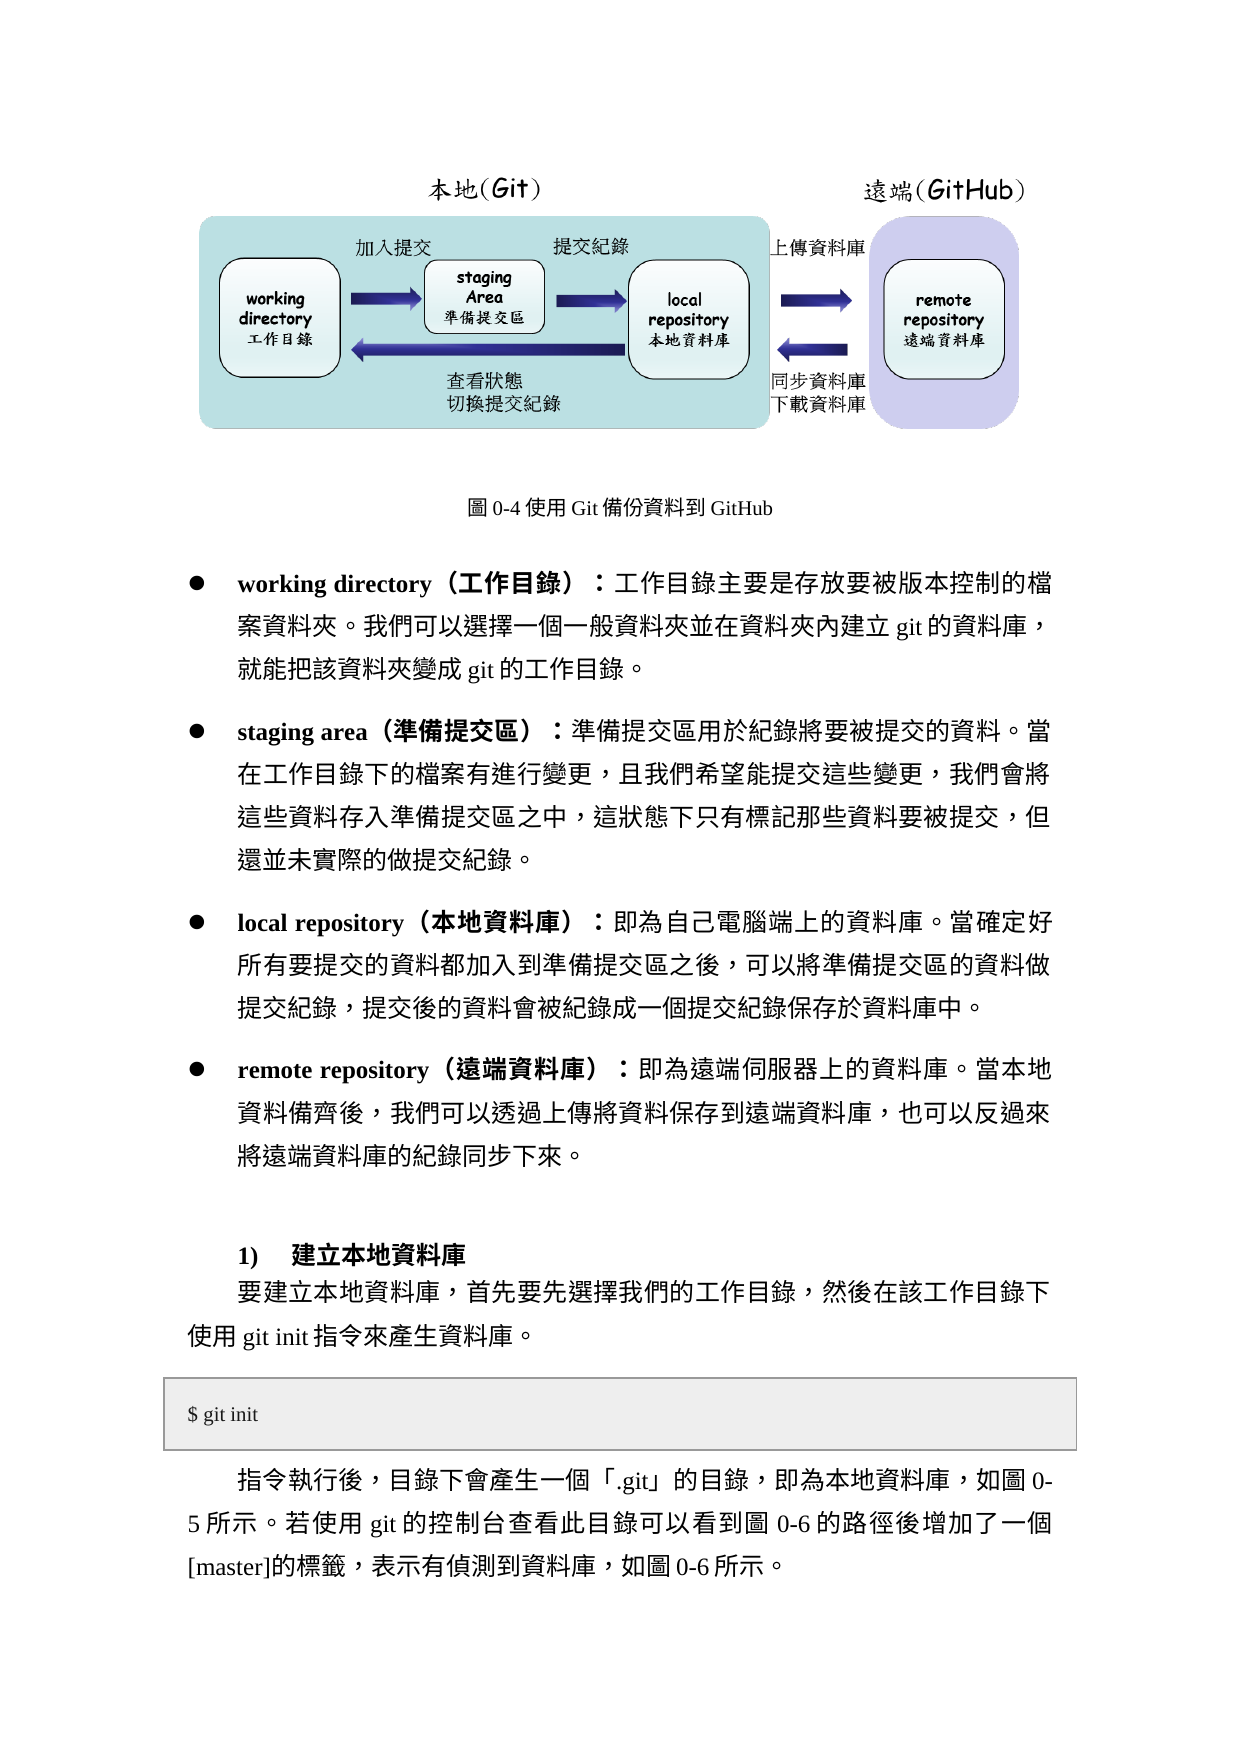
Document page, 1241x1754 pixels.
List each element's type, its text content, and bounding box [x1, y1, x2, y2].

list remote repository（遠端資料庫）：即為遠端伺服器上的資料庫。當本地資料備齊後，我們可以透過上傳將資料保存到遠端資料庫，也可以反過來將遠端資料庫的紀錄同步下來。 [187, 1049, 1053, 1173]
list working directory（工作目錄）：工作目錄主要是存放要被版本控制的檔案資料夾。我們可以選擇一個一般資料夾並在資料夾內建立git的資料庫，就能把該資料夾變成git的工作目錄。 [187, 562, 1053, 686]
list local repository（本地資料庫）：即為自己電腦端上的資料庫。當確定好所有要提交的資料都加入到準備提交區之後，可以將準備提交區的資料做提交紀錄，提交後的資料會被紀錄成一個提交紀錄保存於資料庫中。 [187, 901, 1053, 1025]
picture [199, 164, 1042, 429]
text $ git init [165, 1379, 1076, 1449]
text 圖0-4 使用Git備份資料到GitHub [187, 487, 1053, 525]
text 要建立本地資料庫，首先要先選擇我們的工作目錄，然後在該工作目錄下使用git init指令來產生資料庫。 [187, 1272, 1053, 1353]
text 指令執行後，目錄下會產生一個「.git」的目錄，即為本地資料庫，如圖0-5所示。若使用git的控制台查看此目錄可以看到圖0-6的路徑後增加了一個[master]的標籤，表示有偵測到資料庫，如圖0-6所示。 [187, 1460, 1053, 1583]
list staging area（準備提交區）：準備提交區用於紀錄將要被提交的資料。當在工作目錄下的檔案有進行變更，且我們希望能提交這些變更，我們會將這些資料存入準備提交區之中，這狀態下只有標記那些資料要被提交，但還並未實際的做提交紀錄。 [187, 710, 1053, 877]
list 建立本地資料庫 [237, 1235, 1053, 1272]
